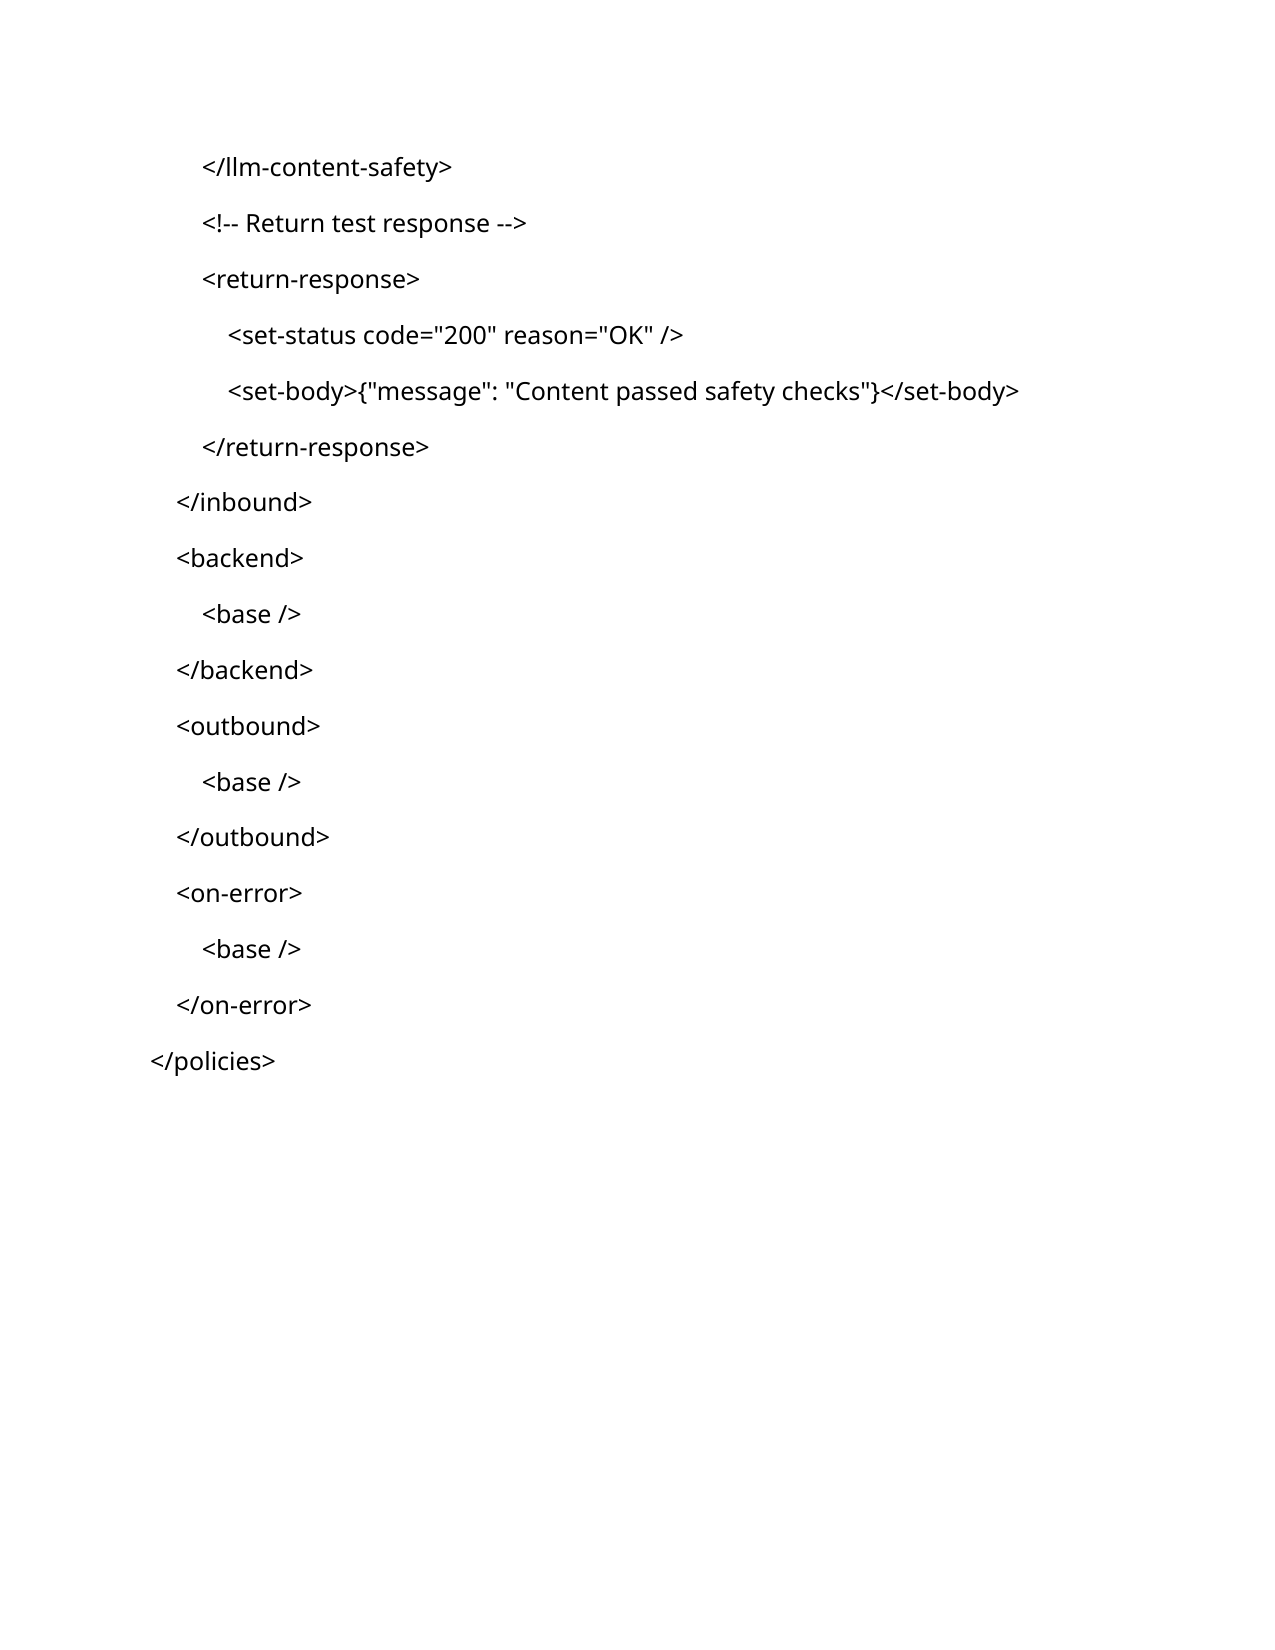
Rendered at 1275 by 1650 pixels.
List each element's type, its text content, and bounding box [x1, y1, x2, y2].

text <!-- Return test response --> [150, 206, 1125, 240]
text <set-body>{"message": "Content passed safety checks"}</set-body> [150, 373, 1125, 407]
text </on-error> [150, 987, 1125, 1022]
text <base /> [150, 932, 1125, 966]
text <return-response> [150, 262, 1125, 296]
text <base /> [150, 764, 1125, 798]
text <set-status code="200" reason="OK" /> [150, 317, 1125, 352]
text </llm-content-safety> [150, 150, 1125, 184]
text </inbound> [150, 485, 1125, 519]
text <on-error> [150, 876, 1125, 910]
text <base /> [150, 597, 1125, 631]
text </outbound> [150, 820, 1125, 854]
text </return-response> [150, 429, 1125, 463]
text <backend> [150, 541, 1125, 575]
text <outbound> [150, 708, 1125, 742]
text </policies> [150, 1043, 1125, 1077]
text </backend> [150, 652, 1125, 687]
